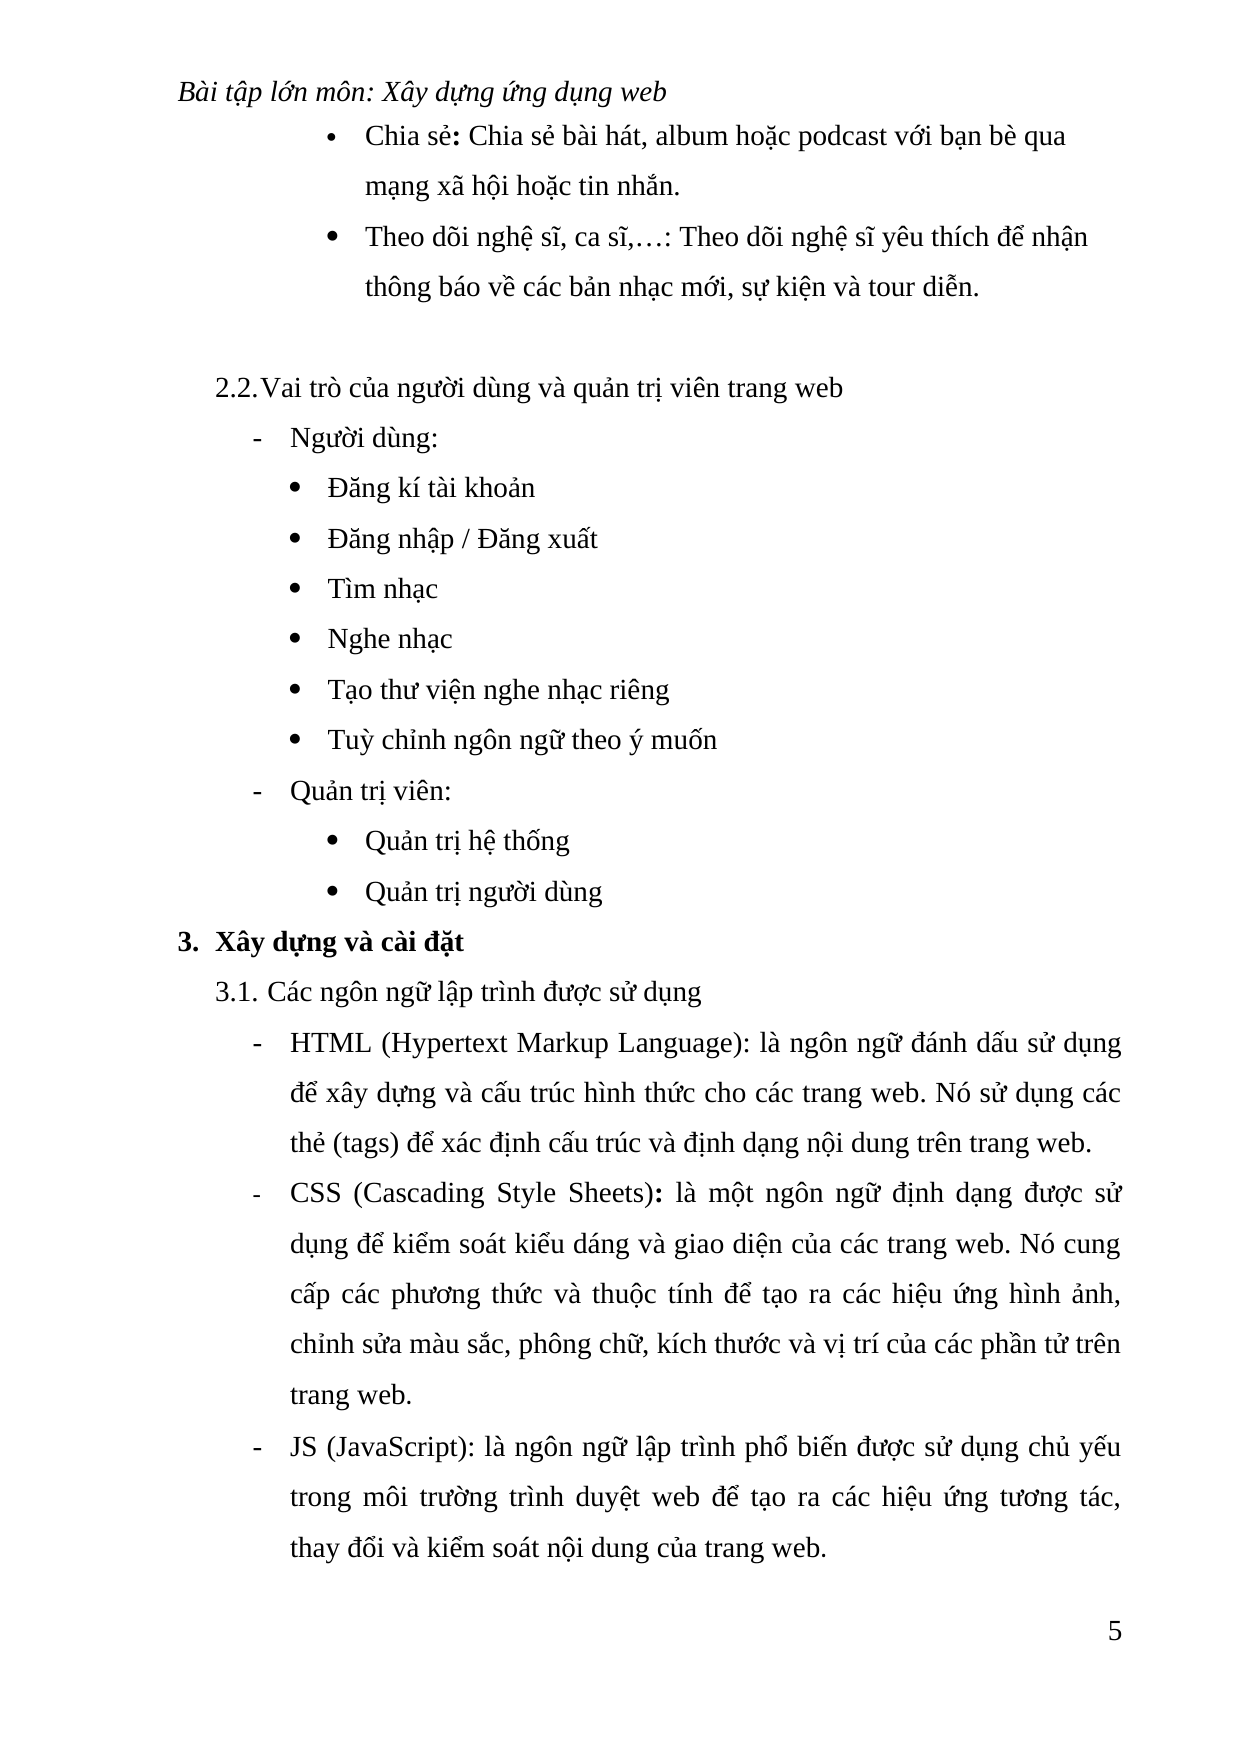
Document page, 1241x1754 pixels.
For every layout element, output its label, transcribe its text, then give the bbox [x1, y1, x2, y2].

list Quản trị hệ thống [327, 823, 1122, 857]
list Xây dựng và cài đặt [177, 924, 1122, 958]
list JS (JavaScript): là ngôn ngữ lập trình phổ biến được sử dụng chủ yếu trong môi trường trình duyệt web để tạo ra các hiệu ứng tương tác, thay đổi và kiểm soát nội dung của trang web. [252, 1429, 1122, 1564]
list Vai trò của người dùng và quản trị viên trang web [215, 370, 1122, 403]
list Tìm nhạc [290, 571, 1122, 605]
list Tuỳ chỉnh ngôn ngữ theo ý muốn [290, 722, 1122, 756]
list CSS (Cascading Style Sheets): là một ngôn ngữ định dạng được sử dụng để kiểm soát kiểu dáng và giao diện của các trang web. Nó cung cấp các phương thức và thuộc tính để tạo ra các hiệu ứng hình ảnh, chỉnh sửa màu sắc, phông chữ, kích thước và vị trí của các phần tử trên trang web. [252, 1176, 1122, 1412]
list Các ngôn ngữ lập trình được sử dụng [215, 974, 1122, 1008]
list Chia sẻ: Chia sẻ bài hát, album hoặc podcast với bạn bè qua mạng xã hội hoặc tin nhắn. [327, 118, 1122, 202]
list Theo dõi nghệ sĩ, ca sĩ,…: Theo dõi nghệ sĩ yêu thích để nhận thông báo về các bản nhạc mới, sự kiện và tour diễn. [327, 219, 1122, 303]
list HTML (Hypertext Markup Language): là ngôn ngữ đánh dấu sử dụng để xây dựng và cấu trúc hình thức cho các trang web. Nó sử dụng các thẻ (tags) để xác định cấu trúc và định dạng nội dung trên trang web. [252, 1025, 1122, 1159]
list Đăng nhập / Đăng xuất [290, 521, 1122, 554]
list Quản trị người dùng [327, 874, 1122, 907]
list Người dùng: [252, 420, 1122, 454]
list Nghe nhạc [290, 622, 1122, 655]
list Tạo thư viện nghe nhạc riêng [290, 672, 1122, 706]
list Quản trị viên: [252, 773, 1122, 806]
list Đăng kí tài khoản [290, 470, 1122, 504]
